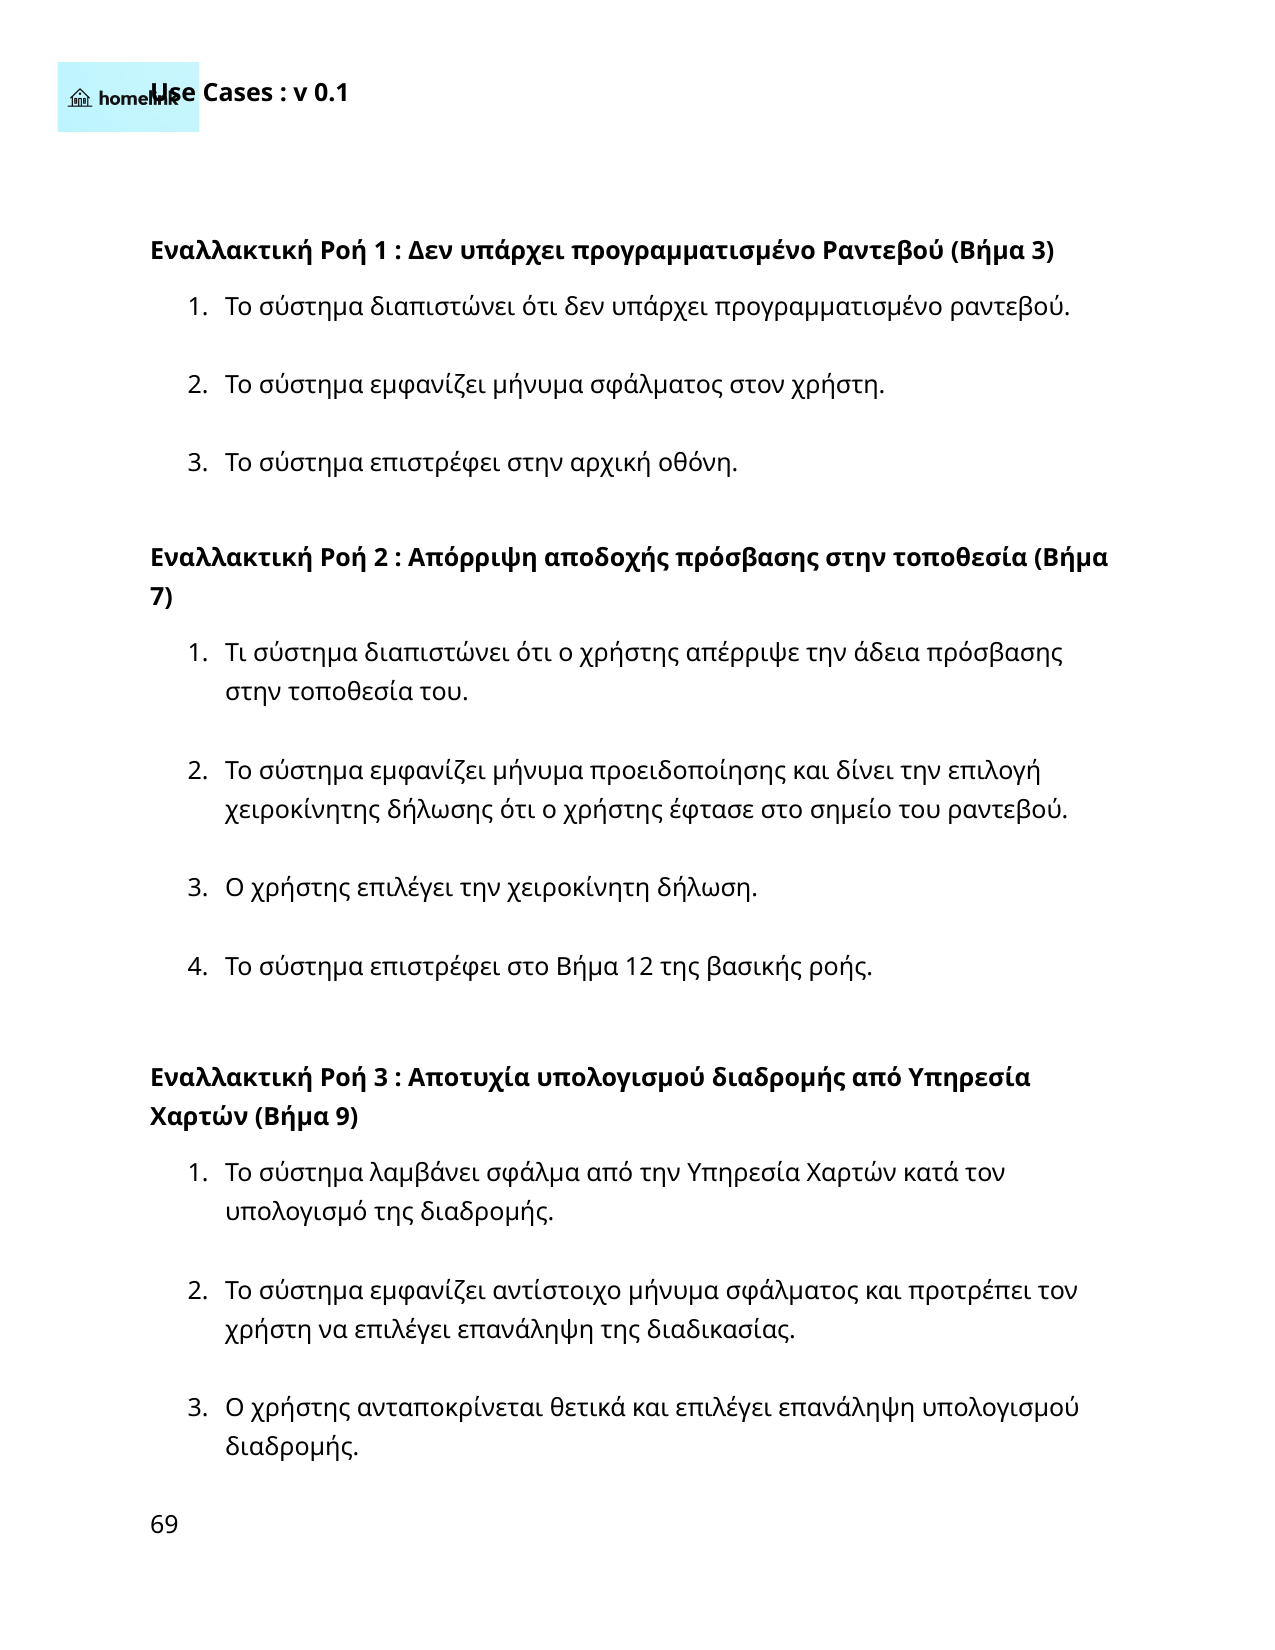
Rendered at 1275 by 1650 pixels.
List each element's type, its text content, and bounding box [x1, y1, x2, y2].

picture [57, 62, 200, 132]
list Το σύστημα εμφανίζει μήνυμα σφάλματος στον χρήστη. [187, 367, 1125, 401]
text Εναλλακτική Ροή 1 : Δεν υπάρχει προγραμματισμένο Ραντεβού (Βήμα 3) [150, 232, 1125, 266]
list Τι σύστημα διαπιστώνει ότι ο χρήστης απέρριψε την άδεια πρόσβασης στην τοποθεσία του. [187, 635, 1125, 708]
list Ο χρήστης ανταποκρίνεται θετικά και επιλέγει επανάληψη υπολογισμού διαδρομής. [187, 1390, 1125, 1463]
list Το σύστημα εμφανίζει αντίστοιχο μήνυμα σφάλματος και προτρέπει τον χρήστη να επιλέγει επανάληψη της διαδικασίας. [187, 1272, 1125, 1346]
list Το σύστημα λαμβάνει σφάλμα από την Υπηρεσία Χαρτών κατά τον υπολογισμό της διαδρομής. [187, 1155, 1125, 1228]
text Εναλλακτική Ροή 2 : Απόρριψη αποδοχής πρόσβασης στην τοποθεσία (Βήμα 7) [150, 540, 1125, 613]
list Ο χρήστης επιλέγει την χειροκίνητη δήλωση. [187, 870, 1125, 904]
list Το σύστημα εμφανίζει μήνυμα προειδοποίησης και δίνει την επιλογή χειροκίνητης δήλωσης ότι ο χρήστης έφτασε στο σημείο του ραντεβού. [187, 752, 1125, 826]
list Το σύστημα επιστρέφει στην αρχική οθόνη. [187, 445, 1125, 479]
list Το σύστημα διαπιστώνει ότι δεν υπάρχει προγραμματισμένο ραντεβού. [187, 288, 1125, 322]
text Εναλλακτική Ροή 3 : Αποτυχία υπολογισμού διαδρομής από Υπηρεσία Χαρτών (Βήμα 9) [150, 1060, 1125, 1133]
list Το σύστημα επιστρέφει στο Βήμα 12 της βασικής ροής. [187, 948, 1125, 982]
